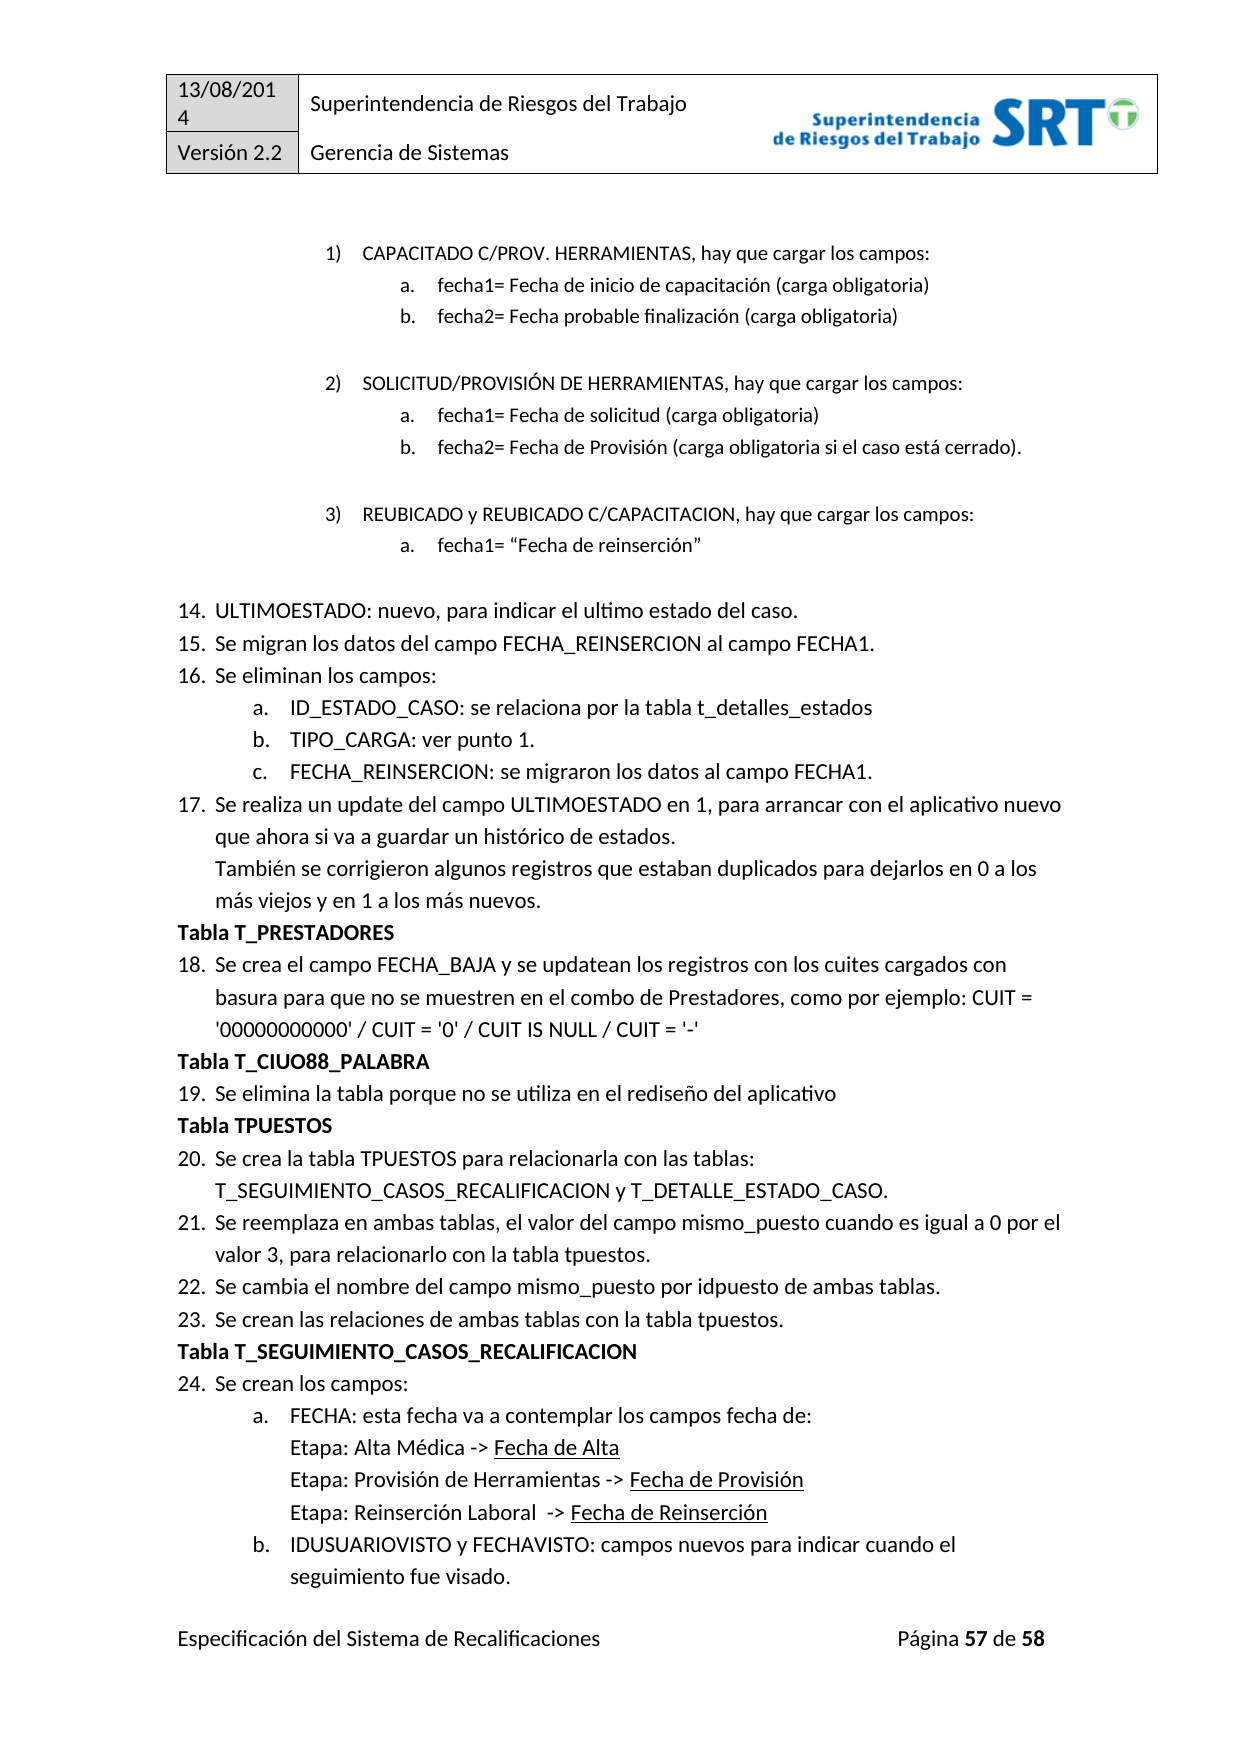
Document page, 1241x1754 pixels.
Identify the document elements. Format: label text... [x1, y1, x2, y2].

text Tabla TPUESTOS [177, 1112, 1063, 1139]
list FECHA_REINSERCION: se migraron los datos al campo FECHA1. [252, 757, 1063, 786]
picture [773, 98, 1140, 149]
list Se crean los campos: [177, 1369, 1063, 1397]
list Etapa: Reinserción Laboral -> Fecha de Reinserción [290, 1498, 1063, 1526]
list Etapa: Alta Médica -> Fecha de Alta [290, 1433, 1063, 1461]
list Etapa: Provisión de Herramientas -> Fecha de Provisión [290, 1466, 1063, 1494]
list fecha1= Fecha de solicitud (carga obligatoria) [400, 402, 1063, 428]
list TIPO_CARGA: ver punto 1. [252, 725, 1063, 753]
list fecha1= “Fecha de reinserción” [400, 533, 1063, 558]
text Tabla T_CIUO88_PALABRA [177, 1047, 1063, 1075]
list FECHA: esta fecha va a contemplar los campos fecha de: [252, 1401, 1063, 1429]
list Se reemplaza en ambas tablas, el valor del campo mismo_puesto cuando es igual a 0 por el valor 3, para relacionarlo con la tabla tpuestos. [177, 1208, 1063, 1268]
list Se crea el campo FECHA_BAJA y se updatean los registros con los cuites cargados con basura para que no se muestren en el combo de Prestadores, como por ejemplo: CUIT = '00000000000' / CUIT = '0' / CUIT IS NULL / CUIT = '-' [177, 951, 1063, 1043]
list También se corrigieron algunos registros que estaban duplicados para dejarlos en 0 a los más viejos y en 1 a los más nuevos. [215, 854, 1063, 914]
list Solicitud/Provisión de Herramientas, hay que cargar los campos: [325, 371, 1063, 396]
list fecha1= Fecha de inicio de capacitación (carga obligatoria) [400, 272, 1063, 297]
list Se cambia el nombre del campo mismo_puesto por idpuesto de ambas tablas. [177, 1272, 1063, 1301]
list fecha2= Fecha probable finalización (carga obligatoria) [400, 303, 1063, 329]
list fecha2= Fecha de Provisión (carga obligatoria si el caso está cerrado). [400, 434, 1063, 459]
list ULTIMOESTADO: nuevo, para indicar el ultimo estado del caso. [177, 597, 1063, 624]
list Se realiza un update del campo ULTIMOESTADO en 1, para arrancar con el aplicativo nuevo que ahora si va a guardar un histórico de estados. [177, 790, 1063, 850]
list IDUSUARIOVISTO y FECHAVISTO: campos nuevos para indicar cuando el seguimiento fue visado. [252, 1530, 1063, 1590]
list Se crean las relaciones de ambas tablas con la tabla tpuestos. [177, 1305, 1063, 1333]
text Tabla T_PRESTADORES [177, 918, 1063, 946]
list REUBICADO y REUBICADO C/CAPACITACION, hay que cargar los campos: [325, 501, 1063, 526]
list Se elimina la tabla porque no se utiliza en el rediseño del aplicativo [177, 1079, 1063, 1107]
list Se migran los datos del campo FECHA_REINSERCION al campo FECHA1. [177, 629, 1063, 657]
list CAPACITADO C/PROV. HERRAMIENTAS, hay que cargar los campos: [325, 240, 1063, 266]
text Tabla T_SEGUIMIENTO_CASOS_RECALIFICACION [177, 1337, 1063, 1365]
list Se crea la tabla TPUESTOS para relacionarla con las tablas: T_SEGUIMIENTO_CASOS_RECALIFICACION y T_DETALLE_ESTADO_CASO. [177, 1144, 1063, 1204]
list ID_ESTADO_CASO: se relaciona por la tabla t_detalles_estados [252, 693, 1063, 721]
list Se eliminan los campos: [177, 661, 1063, 689]
